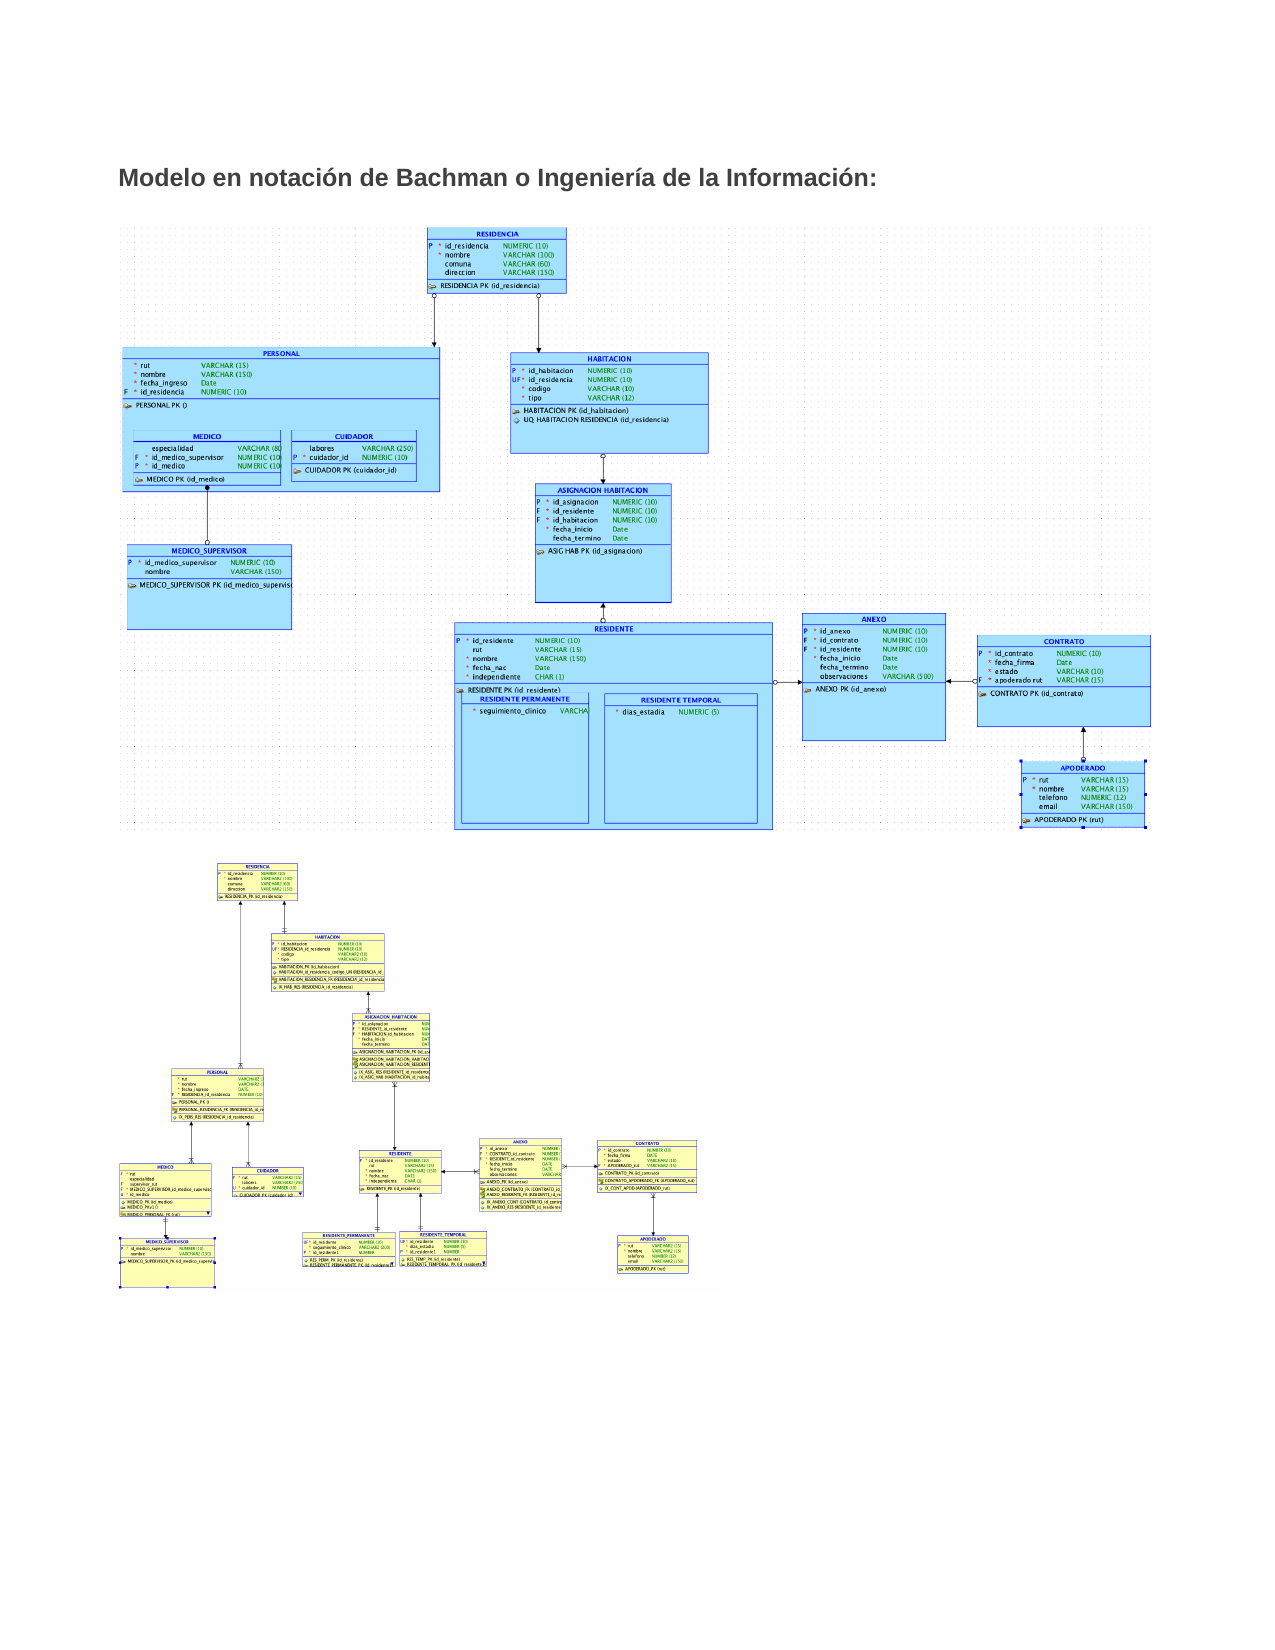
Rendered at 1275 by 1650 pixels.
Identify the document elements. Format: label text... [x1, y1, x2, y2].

text Modelo en notación de Bachman o Ingeniería de la Información: [118, 162, 1152, 191]
picture [118, 222, 1152, 831]
picture [118, 862, 723, 1293]
